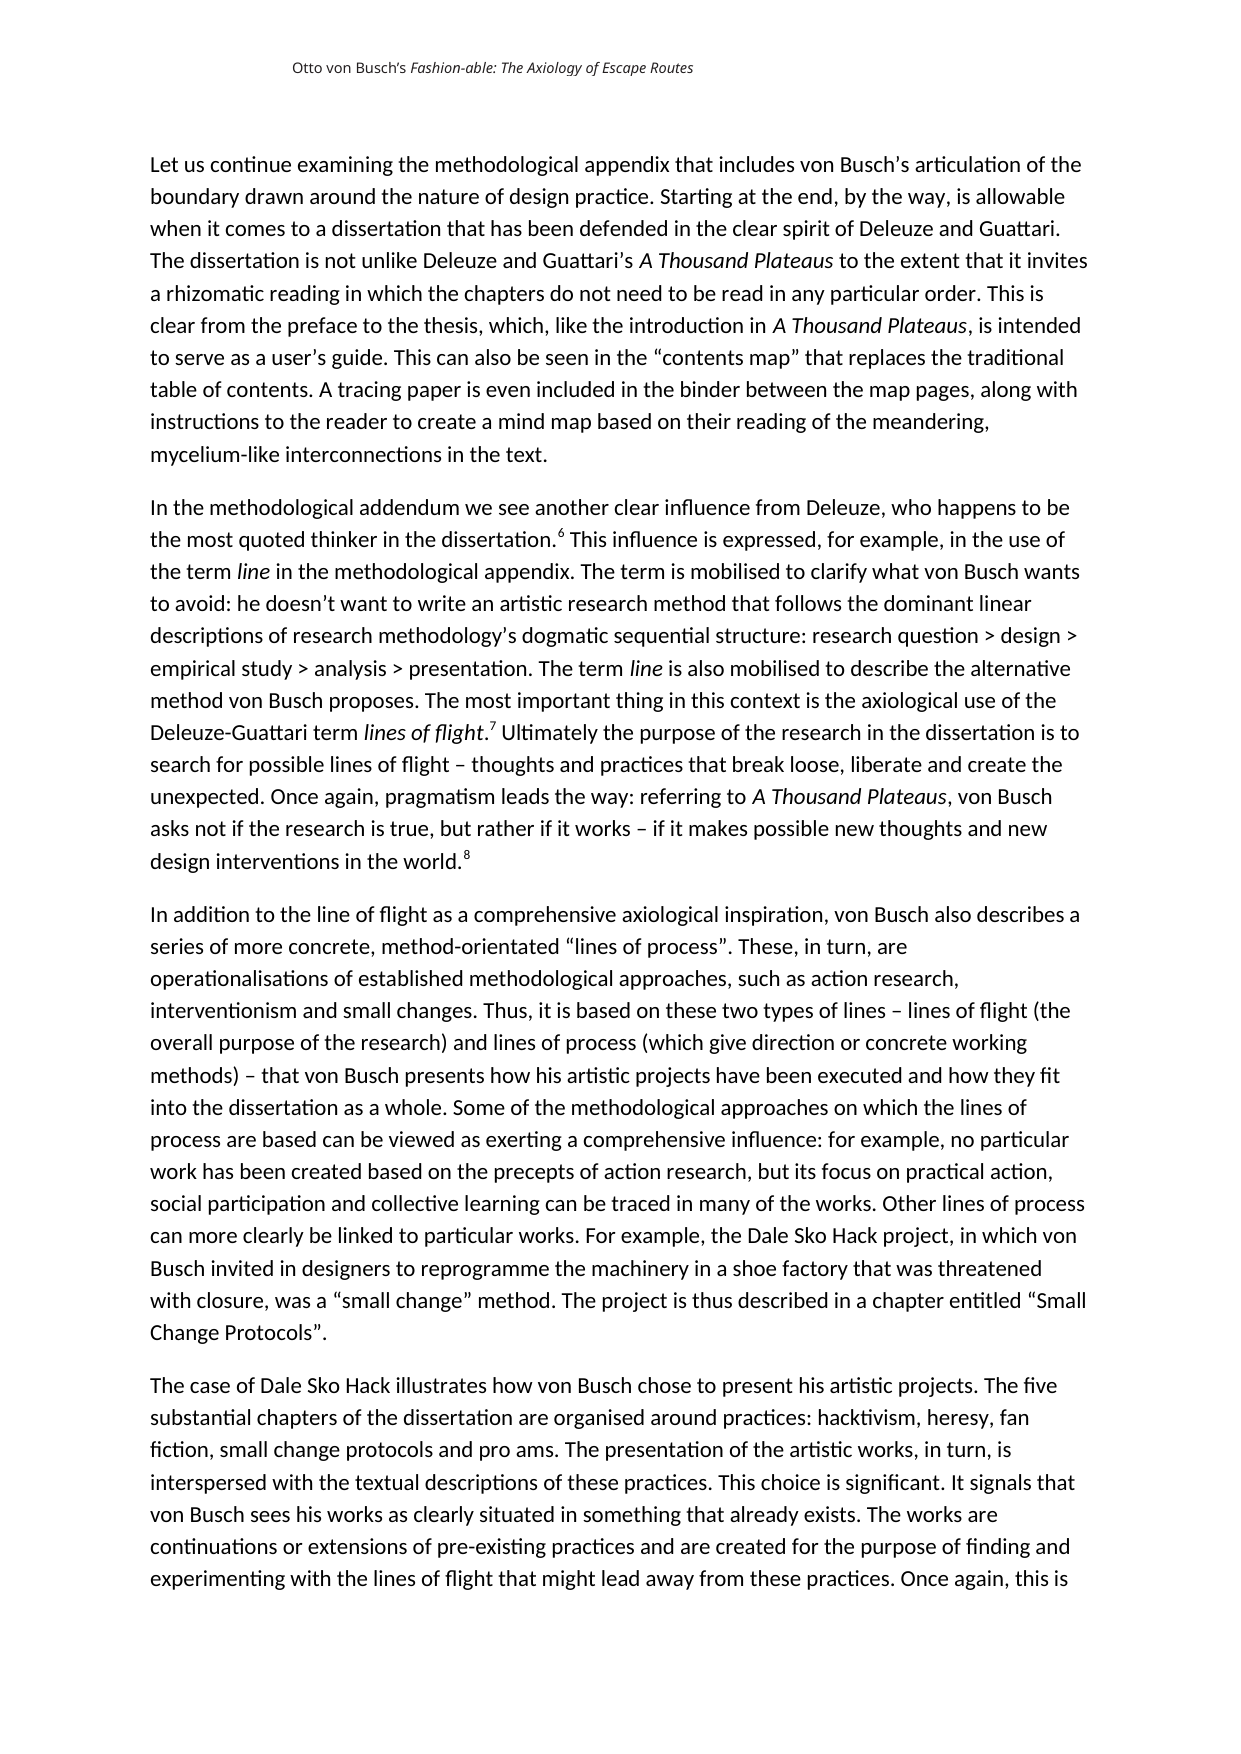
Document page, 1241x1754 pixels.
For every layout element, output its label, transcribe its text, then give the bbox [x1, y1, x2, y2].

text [150, 1371, 1090, 1592]
text In addition to the line of flight as a comprehensive axiological inspiration, von Busch also describes a series of more concrete, method-orientated “lines of process”. These, in turn, are operationalisations of established methodological approaches, such as action research, interventionism and small changes. Thus, it is based on these two types of lines – lines of flight (the overall purpose of the research) and lines of process (which give direction or concrete working methods) – that von Busch presents how his artistic projects have been executed and how they fit into the dissertation as a whole. Some of the methodological approaches on which the lines of process are based can be viewed as exerting a comprehensive influence: for example, no particular work has been created based on the precepts of action research, but its focus on practical action, social participation and collective learning can be traced in many of the works. Other lines of process can more clearly be linked to particular works. For example, the Dale Sko Hack project, in which von Busch invited in designers to reprogramme the machinery in a shoe factory that was threatened with closure, was a “small change” method. The project is thus described in a chapter entitled “Small Change Protocols”. [150, 900, 1090, 1346]
text Let us continue examining the methodological appendix that includes von Busch’s articulation of the boundary drawn around the nature of design practice. Starting at the end, by the way, is allowable when it comes to a dissertation that has been defended in the clear spirit of Deleuze and Guattari. The dissertation is not unlike Deleuze and Guattari’s A Thousand Plateaus to the extent that it invites a rhizomatic reading in which the chapters do not need to be read in any particular order. This is clear from the preface to the thesis, which, like the introduction in A Thousand Plateaus, is intended to serve as a user’s guide. This can also be seen in the “contents map” that replaces the traditional table of contents. A tracing paper is even included in the binder between the map pages, along with instructions to the reader to create a mind map based on their reading of the meandering, mycelium-like interconnections in the text. [150, 150, 1090, 468]
text In the methodological addendum we see another clear influence from Deleuze, who happens to be the most quoted thinker in the dissertation.6 This influence is expressed, for example, in the use of the term line in the methodological appendix. The term is mobilised to clarify what von Busch wants to avoid: he doesn’t want to write an artistic research method that follows the dominant linear descriptions of research methodology’s dogmatic sequential structure: research question > design > empirical study > analysis > presentation. The term line is also mobilised to describe the alternative method von Busch proposes. The most important thing in this context is the axiological use of the Deleuze-Guattari term lines of flight.7 Ultimately the purpose of the research in the dissertation is to search for possible lines of flight – thoughts and practices that break loose, liberate and create the unexpected. Once again, pragmatism leads the way: referring to A Thousand Plateaus, von Busch asks not if the research is true, but rather if it works – if it makes possible new thoughts and new design interventions in the world.8 [150, 493, 1090, 875]
